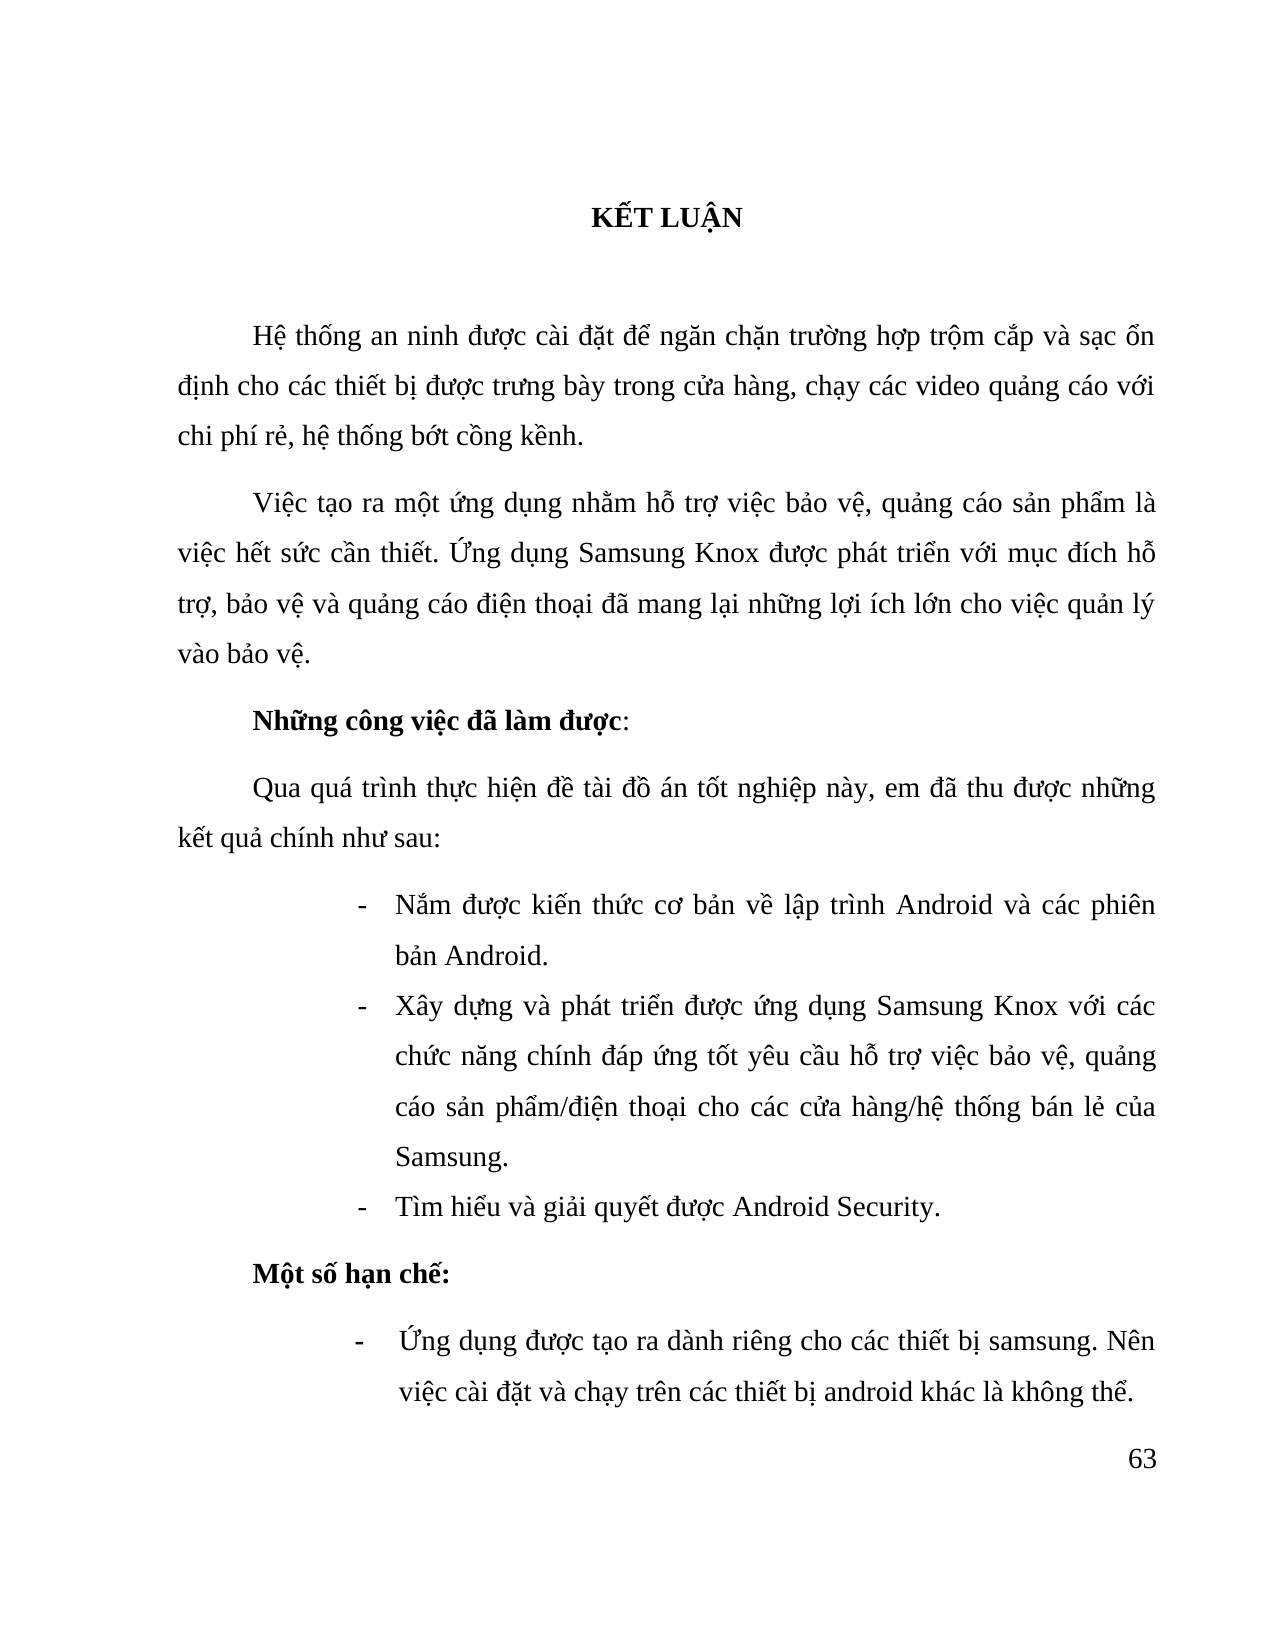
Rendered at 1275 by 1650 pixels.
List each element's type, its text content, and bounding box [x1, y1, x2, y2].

text Hệ thống an ninh được cài đặt để ngăn chặn trường hợp trộm cắp và sạc ổn định cho các thiết bị được trưng bày trong cửa hàng, chạy các video quảng cáo với chi phí rẻ, hệ thống bớt cồng kềnh. [177, 318, 1157, 452]
text Một số hạn chế: [177, 1256, 1157, 1290]
list Nắm được kiến thức cơ bản về lập trình Android và các phiên bản Android. [357, 887, 1157, 971]
list Ứng dụng được tạo ra dành riêng cho các thiết bị samsung. Nên việc cài đặt và chạy trên các thiết bị android khác là không thể. [354, 1323, 1157, 1407]
text Việc tạo ra một ứng dụng nhằm hỗ trợ việc bảo vệ, quảng cáo sản phẩm là việc hết sức cần thiết. Ứng dụng Samsung Knox được phát triển với mục đích hỗ trợ, bảo vệ và quảng cáo điện thoại đã mang lại những lợi ích lớn cho việc quản lý vào bảo vệ. [177, 485, 1157, 670]
list Xây dựng và phát triển được ứng dụng Samsung Knox với các chức năng chính đáp ứng tốt yêu cầu hỗ trợ việc bảo vệ, quảng cáo sản phẩm/điện thoại cho các cửa hàng/hệ thống bán lẻ của Samsung. [357, 988, 1157, 1173]
text Những công việc đã làm được: [177, 703, 1157, 737]
subtitle KẾT LUẬN [177, 200, 1157, 234]
list Tìm hiểu và giải quyết được Android Security. [357, 1189, 1157, 1223]
text Qua quá trình thực hiện đề tài đồ án tốt nghiệp này, em đã thu được những kết quả chính như sau: [177, 770, 1157, 854]
